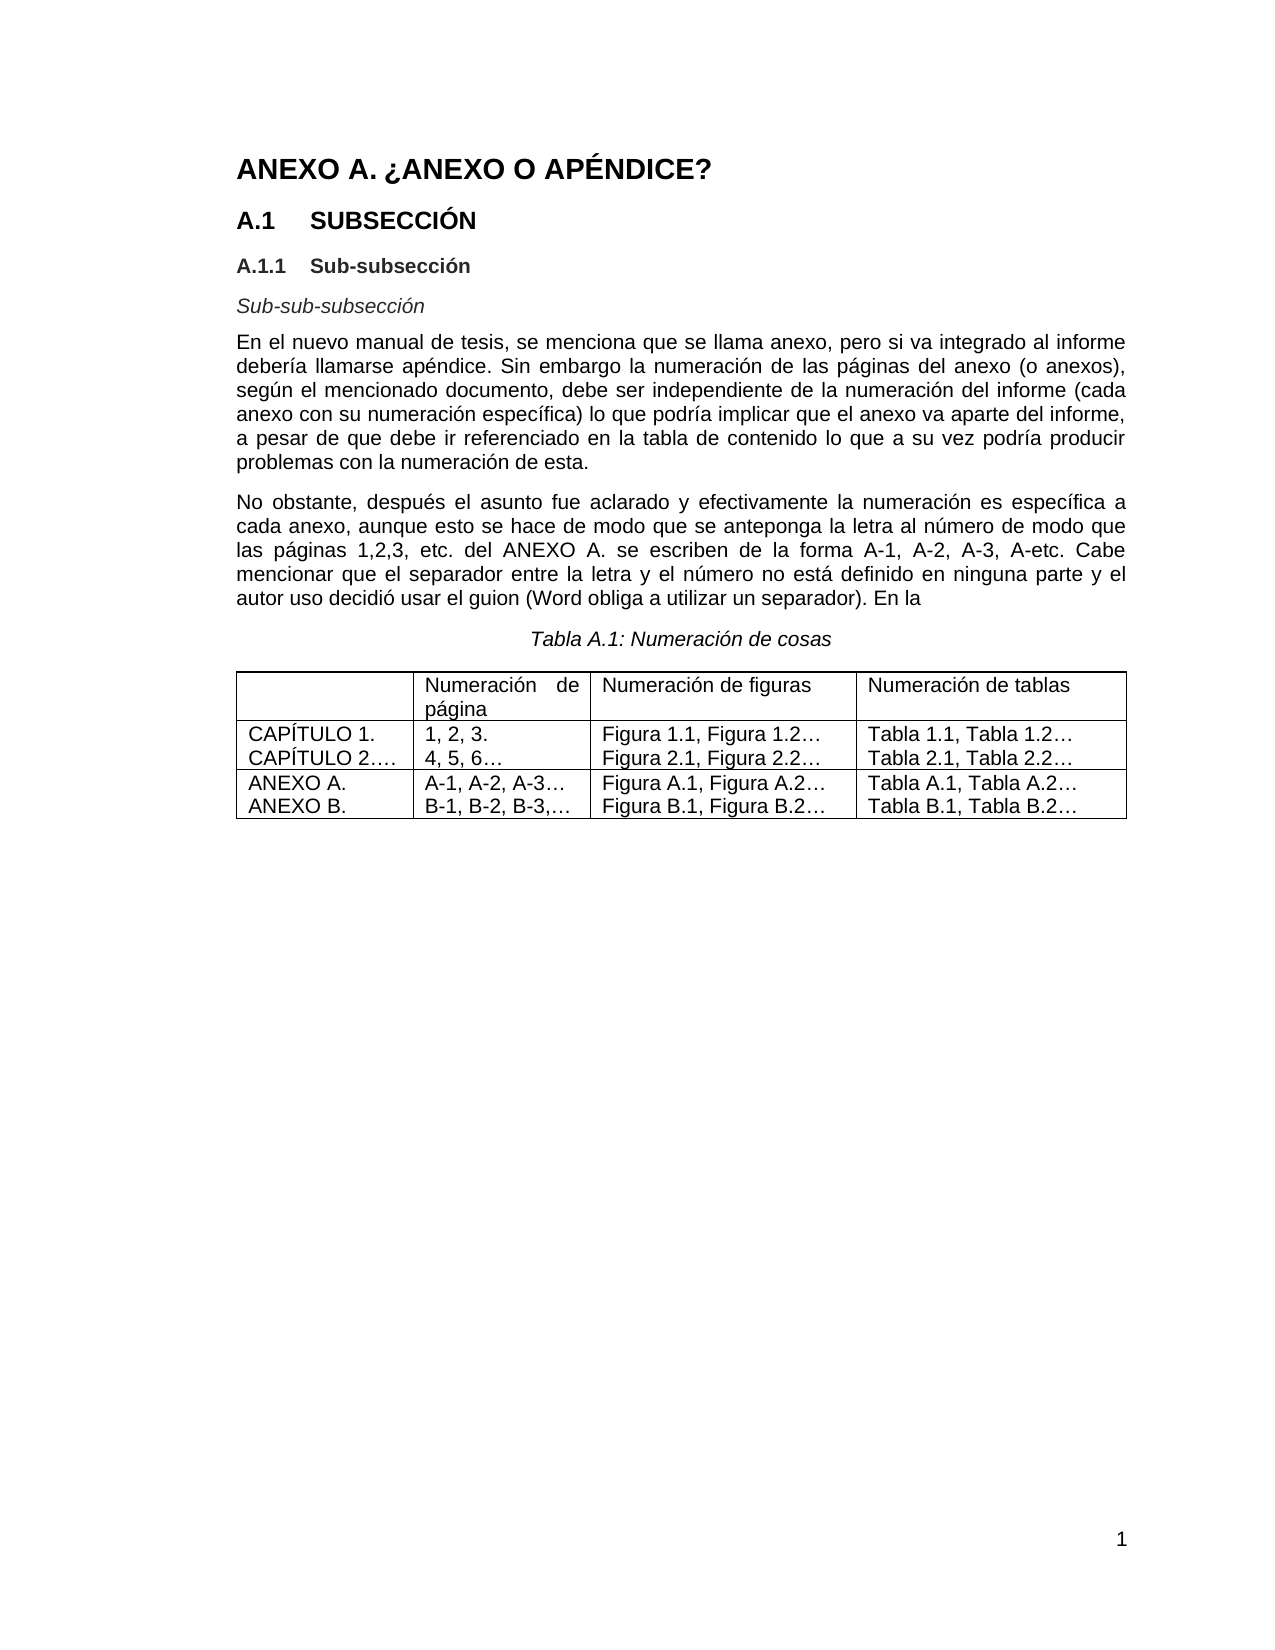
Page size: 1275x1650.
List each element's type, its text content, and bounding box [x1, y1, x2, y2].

table_header Numeración de figuras [591, 673, 856, 720]
table_cell CAPÍTULO 1. CAPÍTULO 2…. [237, 721, 413, 769]
table_cell Tabla A.1, Tabla A.2… Tabla B.1, Tabla B.2… [857, 770, 1126, 818]
subtitle ¿ANEXO O APÉNDICE? [236, 152, 1127, 185]
table_cell A-1, A-2, A-3… B-1, B-2, B-3,… [414, 770, 590, 818]
table_header [237, 673, 413, 720]
text En el nuevo manual de tesis, se menciona que se llama anexo, pero si va integrado al informe debería llamarse apéndice. Sin embargo la numeración de las páginas del anexo (o anexos), según el mencionado documento, debe ser independiente de la numeración del informe (cada anexo con su numeración específica) lo que podría implicar que el anexo va aparte del informe, a pesar de que debe ir referenciado en la tabla de contenido lo que a su vez podría producir problemas con la numeración de esta. [236, 330, 1127, 473]
subtitle Sub-subsección [236, 254, 1127, 278]
text Tabla A.1: Numeración de cosas [236, 627, 1127, 651]
table_cell 1, 2, 3. 4, 5, 6… [414, 721, 590, 769]
subtitle Sub-sub-subsección [236, 294, 1127, 318]
table_cell Figura A.1, Figura A.2… Figura B.1, Figura B.2… [591, 770, 856, 818]
table_cell Figura 1.1, Figura 1.2… Figura 2.1, Figura 2.2… [591, 721, 856, 769]
subtitle SUBSECCIÓN [236, 206, 1127, 235]
table_header Numeración de tablas [857, 673, 1126, 720]
table_header Numeración de página [414, 673, 590, 720]
text No obstante, después el asunto fue aclarado y efectivamente la numeración es específica a cada anexo, aunque esto se hace de modo que se anteponga la letra al número de modo que las páginas 1,2,3, etc. del ANEXO A. se escriben de la forma A-1, A-2, A-3, A-etc. Cabe mencionar que el separador entre la letra y el número no está definido en ninguna parte y el autor uso decidió usar el guion (Word obliga a utilizar un separador). En la [236, 490, 1127, 610]
table_cell ANEXO A. ANEXO B. [237, 770, 413, 818]
table_cell Tabla 1.1, Tabla 1.2… Tabla 2.1, Tabla 2.2… [857, 721, 1126, 769]
